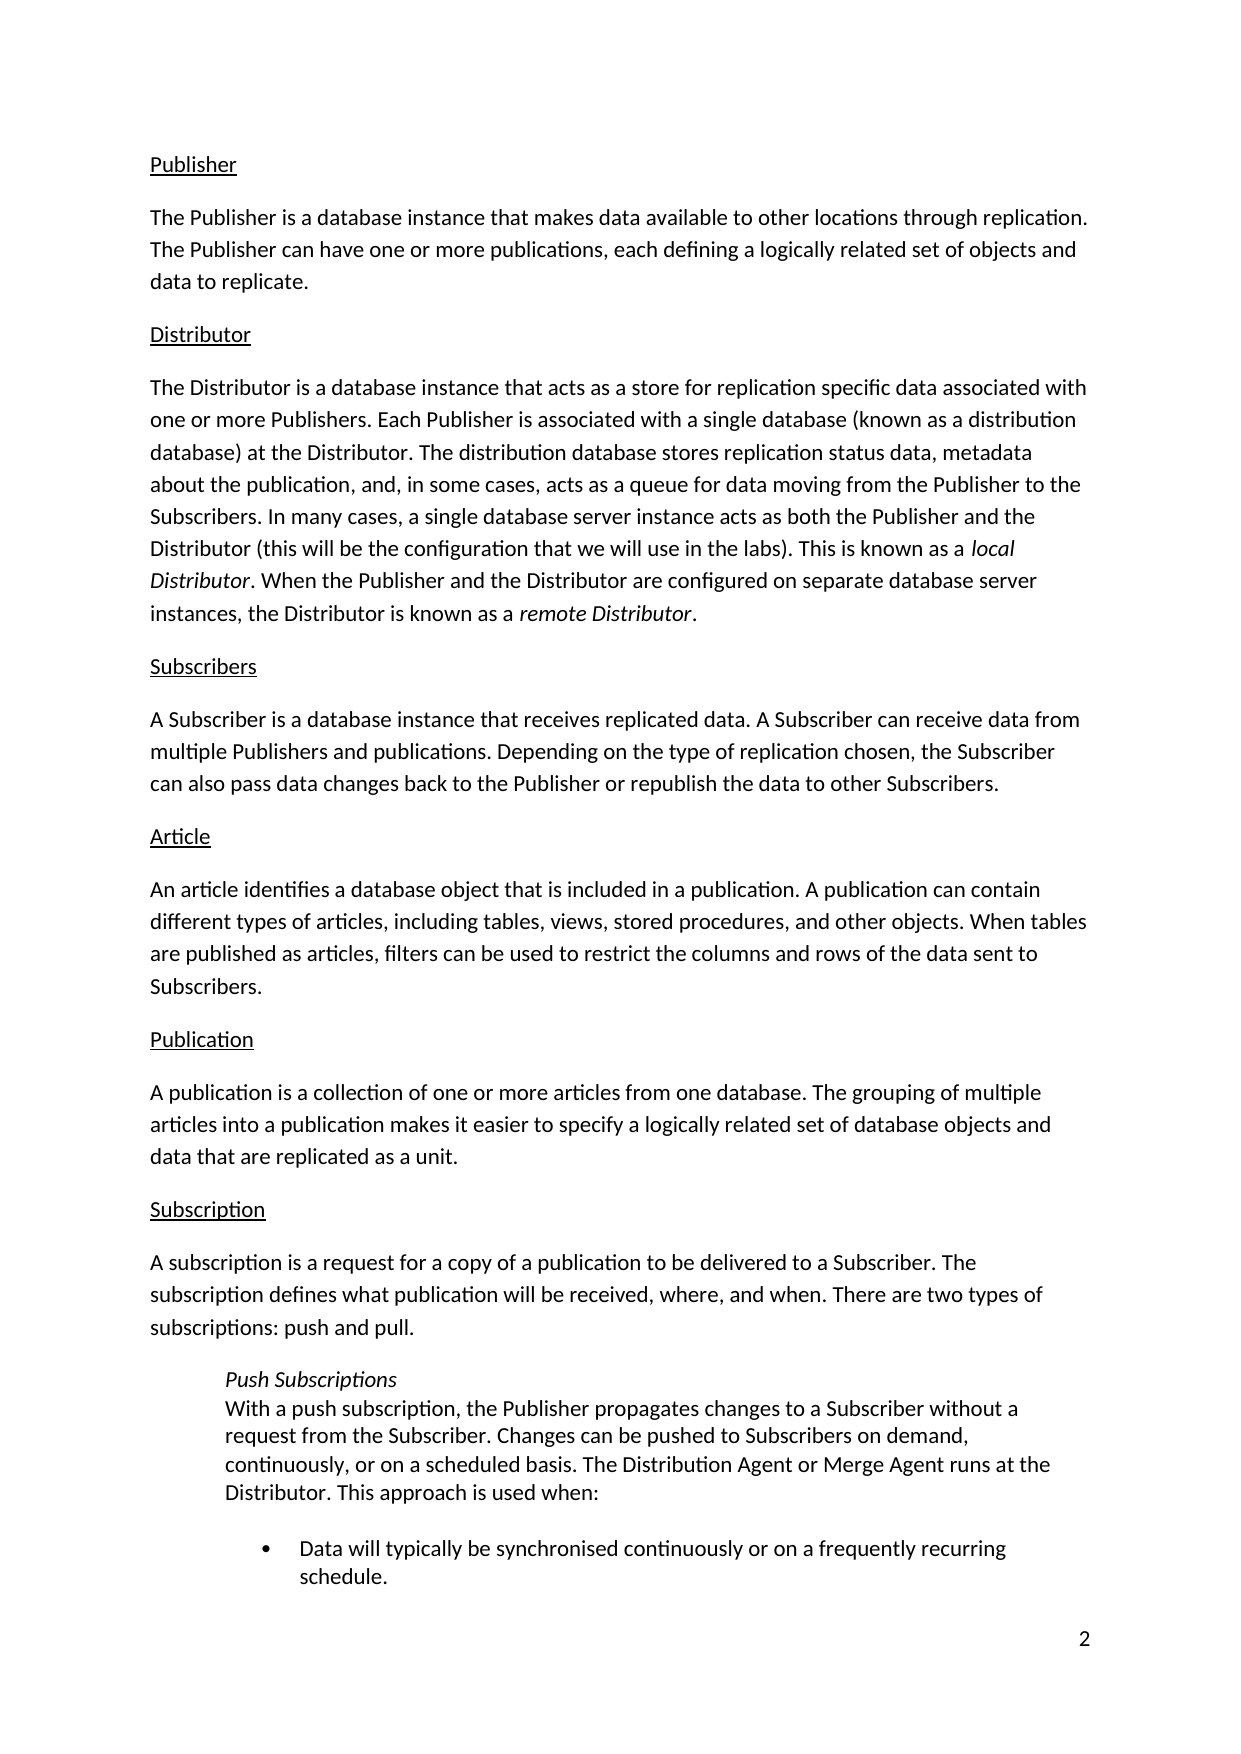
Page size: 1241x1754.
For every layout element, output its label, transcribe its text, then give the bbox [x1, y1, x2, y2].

text Subscribers [150, 652, 1090, 680]
text The Distributor is a database instance that acts as a store for replication specific data associated with one or more Publishers. Each Publisher is associated with a single database (known as a distribution database) at the Distributor. The distribution database stores replication status data, metadata about the publication, and, in some cases, acts as a queue for data moving from the Publisher to the Subscribers. In many cases, a single database server instance acts as both the Publisher and the Distributor (this will be the configuration that we will use in the labs). This is known as a local Distributor. When the Publisher and the Distributor are configured on separate database server instances, the Distributor is known as a remote Distributor. [150, 373, 1090, 627]
text With a push subscription, the Publisher propagates changes to a Subscriber without a request from the Subscriber. Changes can be pushed to Subscribers on demand, continuously, or on a scheduled basis. The Distribution Agent or Merge Agent runs at the Distributor. This approach is used when: [225, 1394, 1090, 1534]
text A publication is a collection of one or more articles from one database. The grouping of multiple articles into a publication makes it easier to specify a logically related set of database objects and data that are replicated as a unit. [150, 1078, 1090, 1170]
text Distributor [150, 320, 1090, 348]
text Subscription [150, 1195, 1090, 1223]
text Publisher [150, 150, 1090, 178]
text Publication [150, 1025, 1090, 1053]
text A Subscriber is a database instance that receives replicated data. A Subscriber can receive data from multiple Publishers and publications. Depending on the type of replication chosen, the Subscriber can also pass data changes back to the Publisher or republish the data to other Subscribers. [150, 705, 1090, 797]
text The Publisher is a database instance that makes data available to other locations through replication. The Publisher can have one or more publications, each defining a logically related set of objects and data to replicate. [150, 203, 1090, 295]
text Article [150, 822, 1090, 850]
text A subscription is a request for a copy of a publication to be delivered to a Subscriber. The subscription defines what publication will be received, where, and when. There are two types of subscriptions: push and pull. [150, 1248, 1090, 1341]
text Push Subscriptions [225, 1366, 1090, 1394]
list Data will typically be synchronised continuously or on a frequently recurring schedule. [262, 1534, 1090, 1590]
text An article identifies a database object that is included in a publication. A publication can contain different types of articles, including tables, views, stored procedures, and other objects. When tables are published as articles, filters can be used to restrict the columns and rows of the data sent to Subscribers. [150, 875, 1090, 1000]
